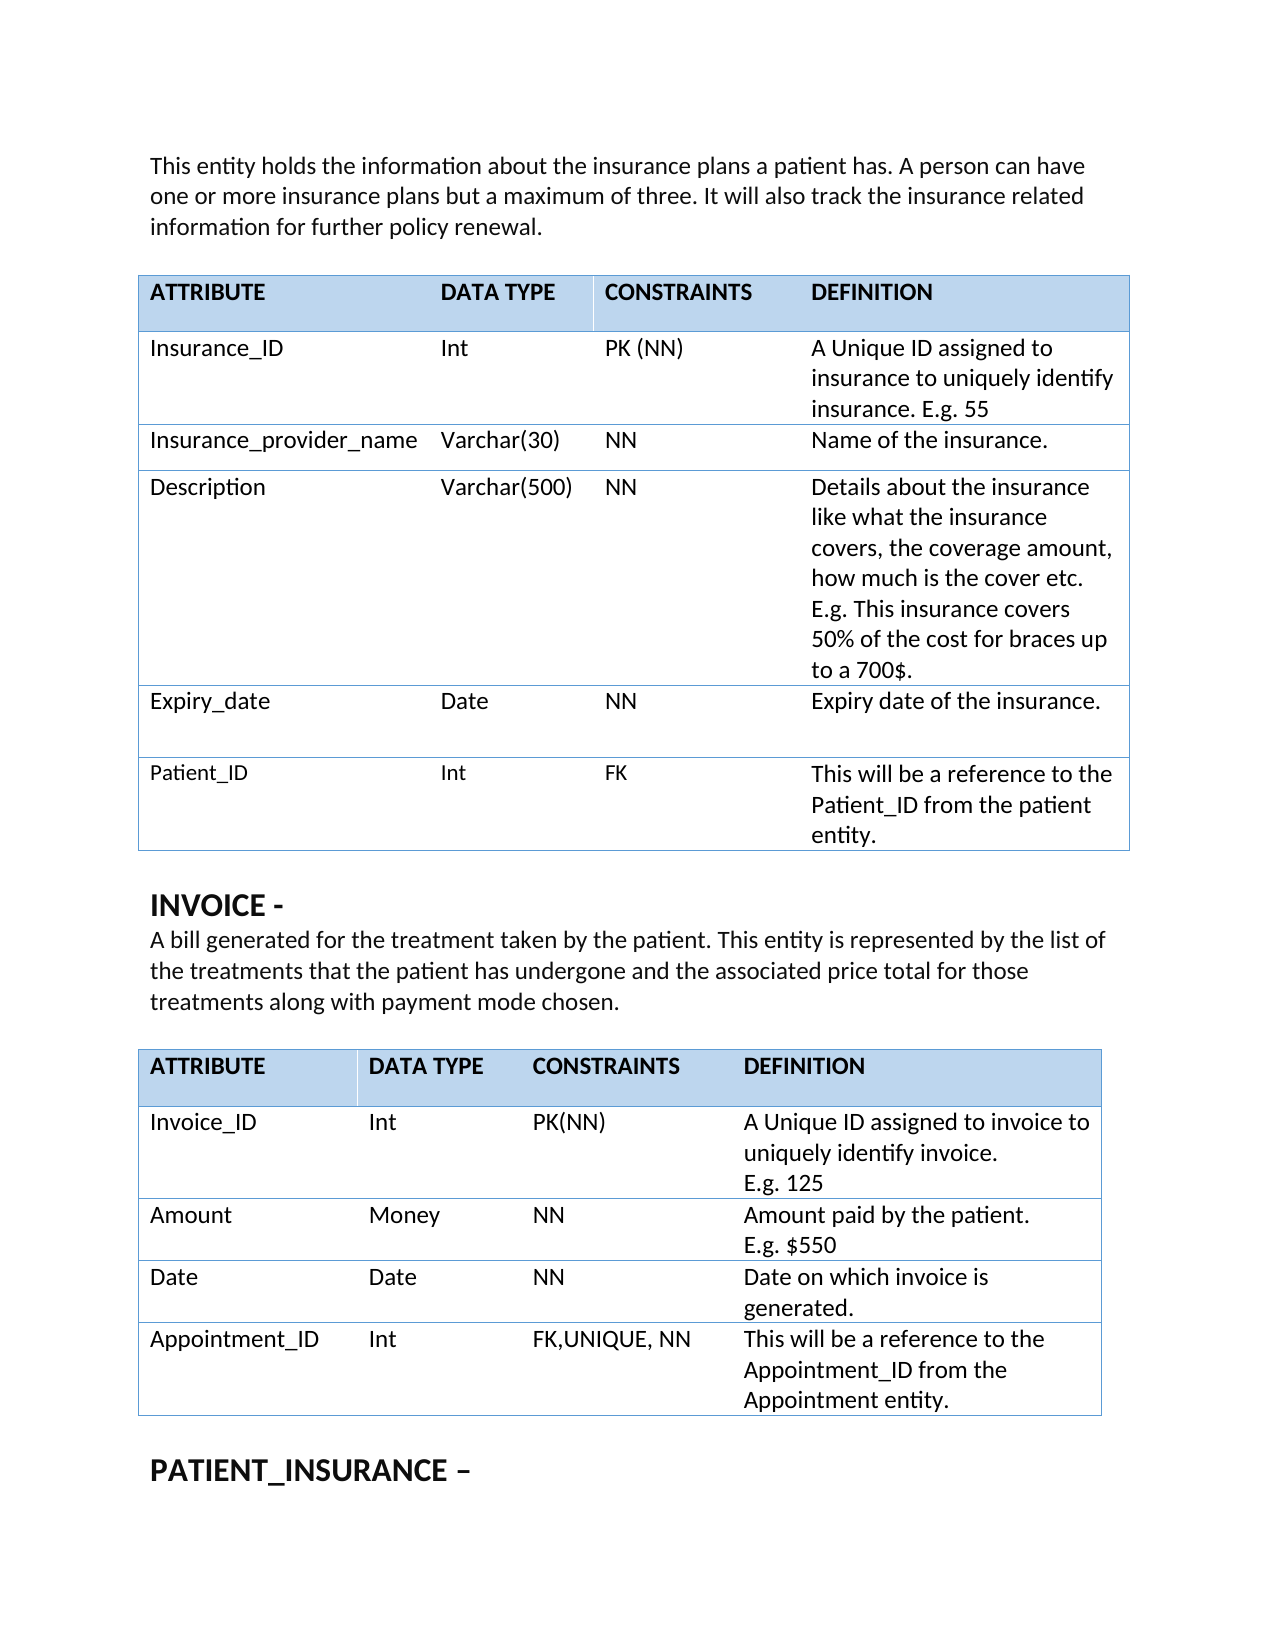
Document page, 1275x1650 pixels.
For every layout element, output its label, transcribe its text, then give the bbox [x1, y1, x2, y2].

table_cell This will be a reference to the Patient_ID from the patient entity. [800, 758, 1129, 850]
table_cell Invoice_ID [139, 1107, 357, 1198]
table_cell FK [594, 758, 800, 850]
table_cell Date on which invoice is generated. [732, 1261, 1101, 1322]
table_cell Date [358, 1261, 521, 1322]
table_cell Expiry_date [139, 686, 429, 757]
table_cell NN [521, 1199, 732, 1260]
table_cell Int [429, 332, 593, 423]
table_cell Insurance_provider_name [139, 425, 429, 470]
table_cell Amount paid by the patient. E.g. $550 [732, 1199, 1101, 1260]
table_cell Int [429, 758, 593, 850]
table_header DEFINITION [732, 1050, 1101, 1106]
table_cell NN [594, 686, 800, 757]
table_cell NN [521, 1261, 732, 1322]
table_header DATA TYPE [358, 1050, 521, 1106]
table_cell Appointment_ID [139, 1323, 357, 1415]
text This entity holds the information about the insurance plans a patient has. A person can have one or more insurance plans but a maximum of three. It will also track the insurance related information for further policy renewal. [150, 150, 1125, 242]
table_cell Amount [139, 1199, 357, 1260]
table_cell Varchar(30) [429, 425, 593, 470]
table_cell PK(NN) [521, 1107, 732, 1198]
table_cell Int [358, 1323, 521, 1415]
table_cell This will be a reference to the Appointment_ID from the Appointment entity. [732, 1323, 1101, 1415]
table_cell Details about the insurance like what the insurance covers, the coverage amount, how much is the cover etc. E.g. This insurance covers 50% of the cost for braces up to a 700$. [800, 471, 1129, 684]
table_cell FK,UNIQUE, NN [521, 1323, 732, 1415]
table_cell Insurance_ID [139, 332, 429, 423]
table_cell Description [139, 471, 429, 684]
table_cell Date [429, 686, 593, 757]
table_header ATTRIBUTE [139, 1050, 357, 1106]
text INVOICE - [150, 884, 1125, 924]
table_cell Int [358, 1107, 521, 1198]
table_cell A Unique ID assigned to insurance to uniquely identify insurance. E.g. 55 [800, 332, 1129, 423]
table_cell Patient_ID [139, 758, 429, 850]
table_cell Expiry date of the insurance. [800, 686, 1129, 757]
table_cell A Unique ID assigned to invoice to uniquely identify invoice. E.g. 125 [732, 1107, 1101, 1198]
table_header CONSTRAINTS [521, 1050, 732, 1106]
table_cell Name of the insurance. [800, 425, 1129, 470]
table_cell PK (NN) [594, 332, 800, 423]
table_header ATTRIBUTE [139, 276, 429, 331]
table_header DEFINITION [800, 276, 1129, 331]
table_cell Money [358, 1199, 521, 1260]
table_header DATA TYPE [429, 276, 593, 331]
table_cell NN [594, 425, 800, 470]
text A bill generated for the treatment taken by the patient. This entity is represented by the list of the treatments that the patient has undergone and the associated price total for those treatments along with payment mode chosen. [150, 924, 1125, 1016]
table_cell Varchar(500) [429, 471, 593, 684]
table_cell Date [139, 1261, 357, 1322]
table_header CONSTRAINTS [594, 276, 800, 331]
table_cell NN [594, 471, 800, 684]
text PATIENT_INSURANCE – [150, 1449, 1125, 1490]
